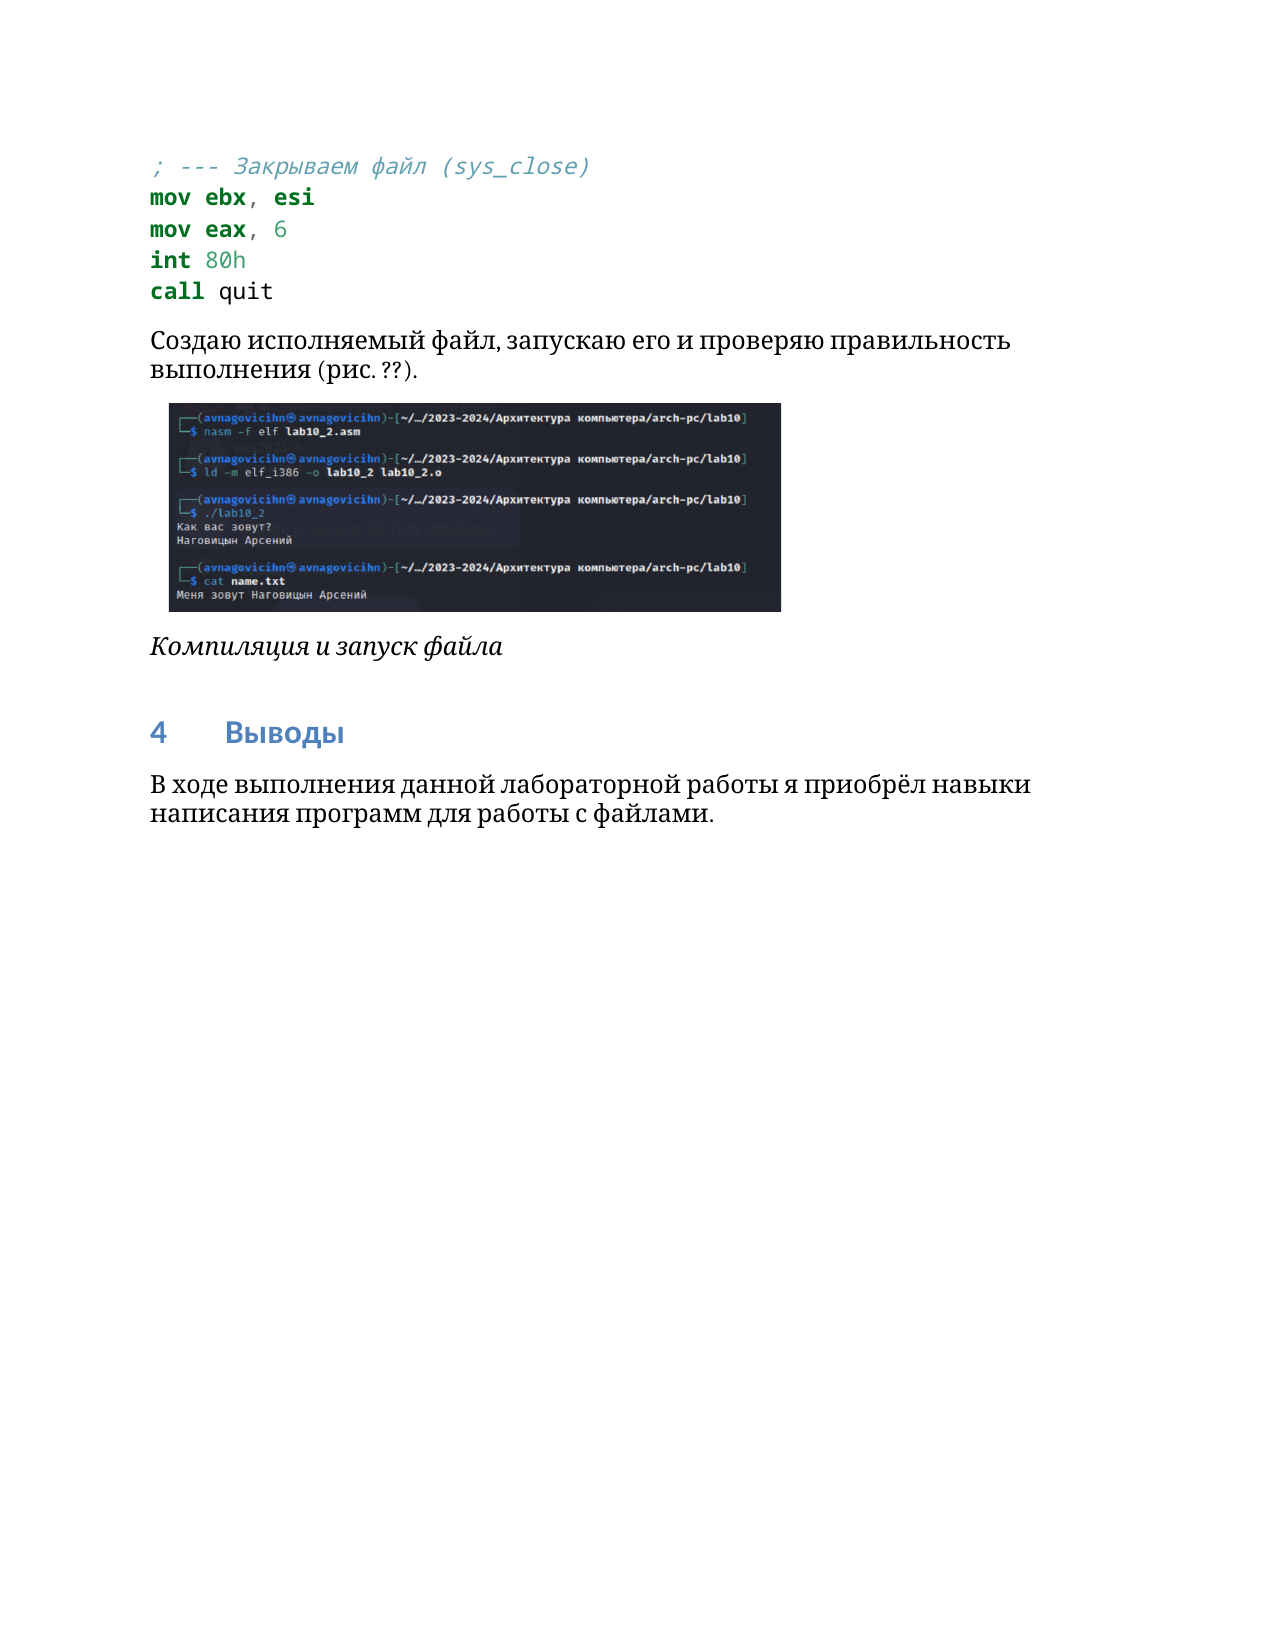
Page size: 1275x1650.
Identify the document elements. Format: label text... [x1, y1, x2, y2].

text Создаю исполняемый файл, запускаю его и проверяю правильность выполнения (рис. ??). [150, 327, 1125, 384]
subtitle 4 Выводы [150, 711, 1125, 752]
picture [168, 403, 782, 612]
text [150, 150, 1125, 306]
text Компиляция и запуск файла [150, 633, 1125, 661]
text В ходе выполнения данной лабораторной работы я приобрёл навыки написания программ для работы с файлами. [150, 771, 1125, 828]
